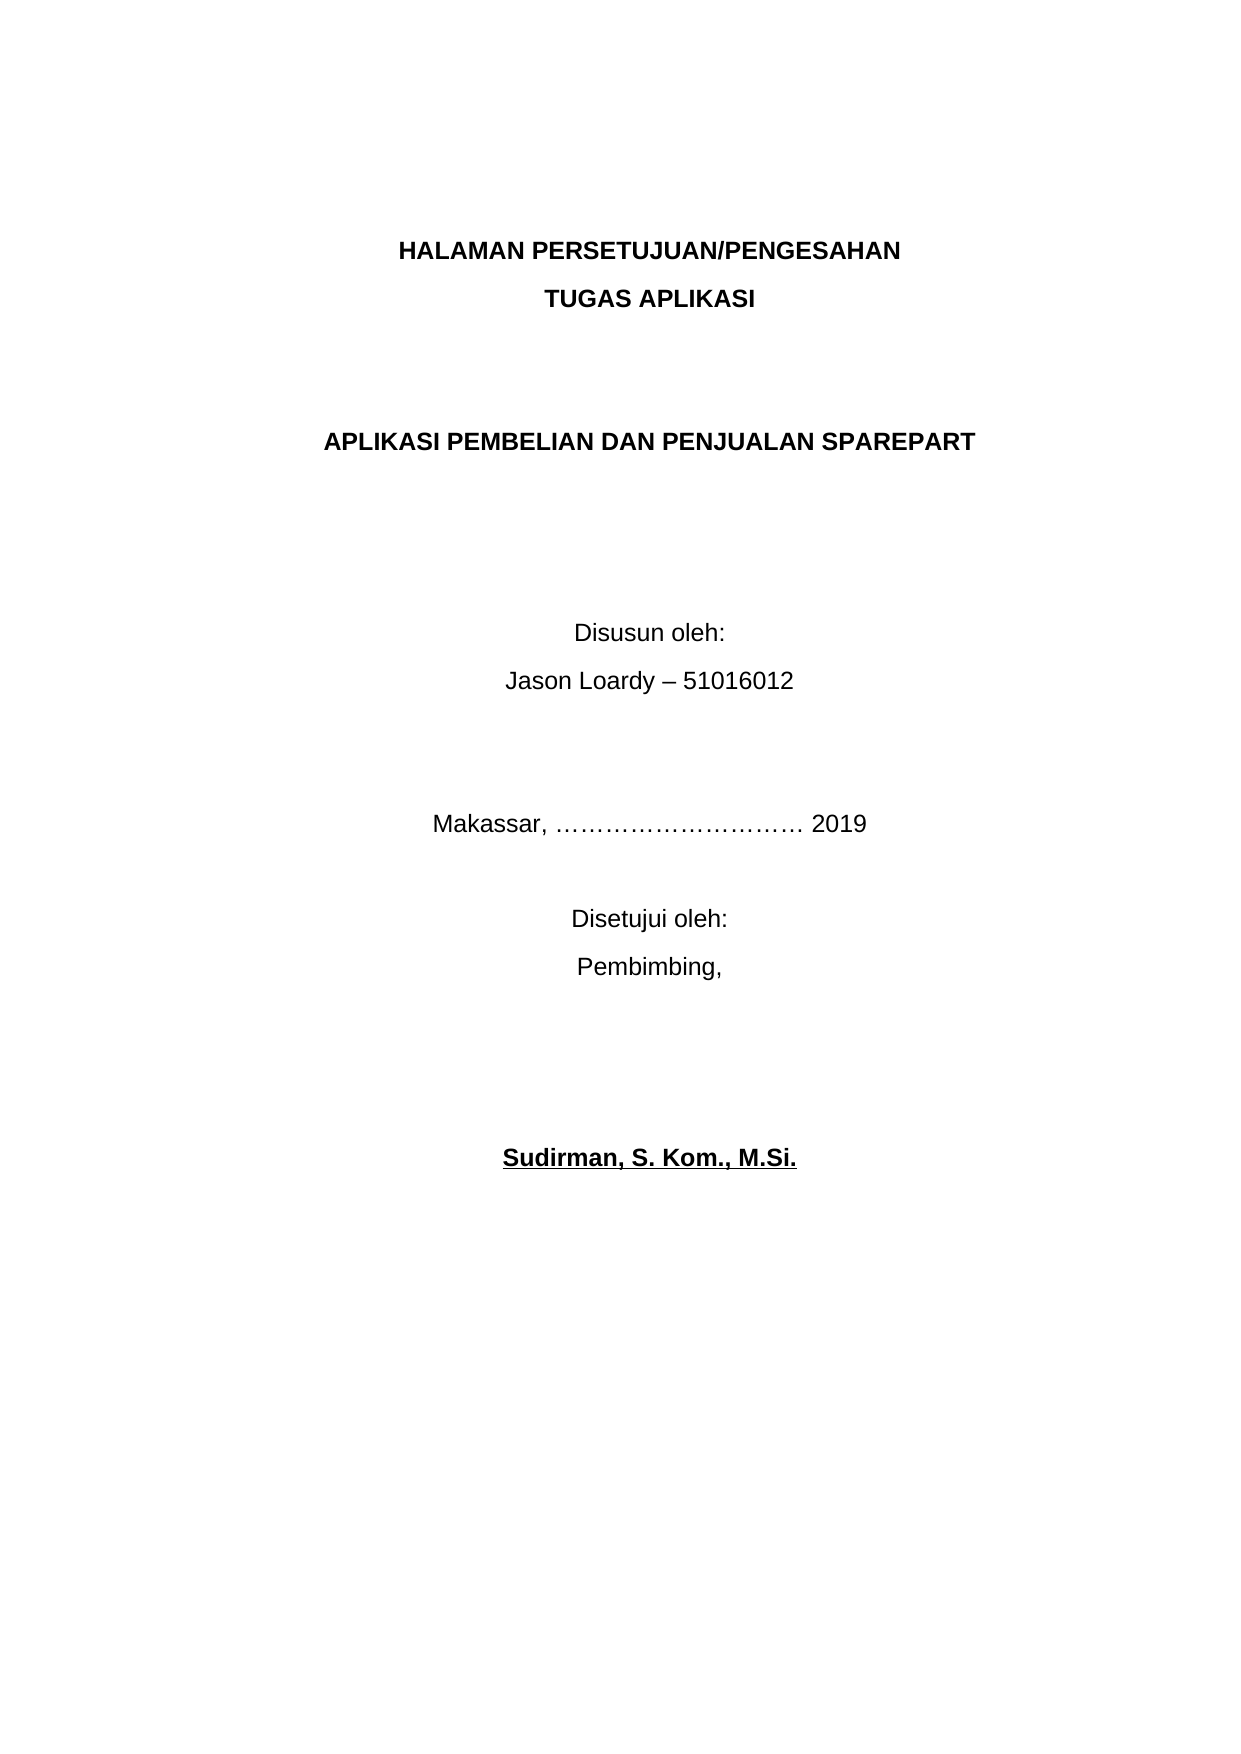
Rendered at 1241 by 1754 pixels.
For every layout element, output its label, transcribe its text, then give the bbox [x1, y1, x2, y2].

text TUGAS APLIKASI [236, 284, 1063, 313]
text APLIKASI PEMBELIAN DAN PENJUALAN SPAREPART [236, 427, 1063, 456]
text Makassar, ………………………… 2019 [236, 809, 1063, 837]
text Disetujui oleh: [236, 904, 1063, 933]
text Sudirman, S. Kom., M.Si. [236, 1143, 1063, 1171]
text Pembimbing, [236, 952, 1063, 981]
text Jason Loardy – 51016012 [236, 666, 1063, 694]
text Disusun oleh: [236, 618, 1063, 647]
text HALAMAN PERSETUJUAN/PENGESAHAN [236, 236, 1063, 265]
